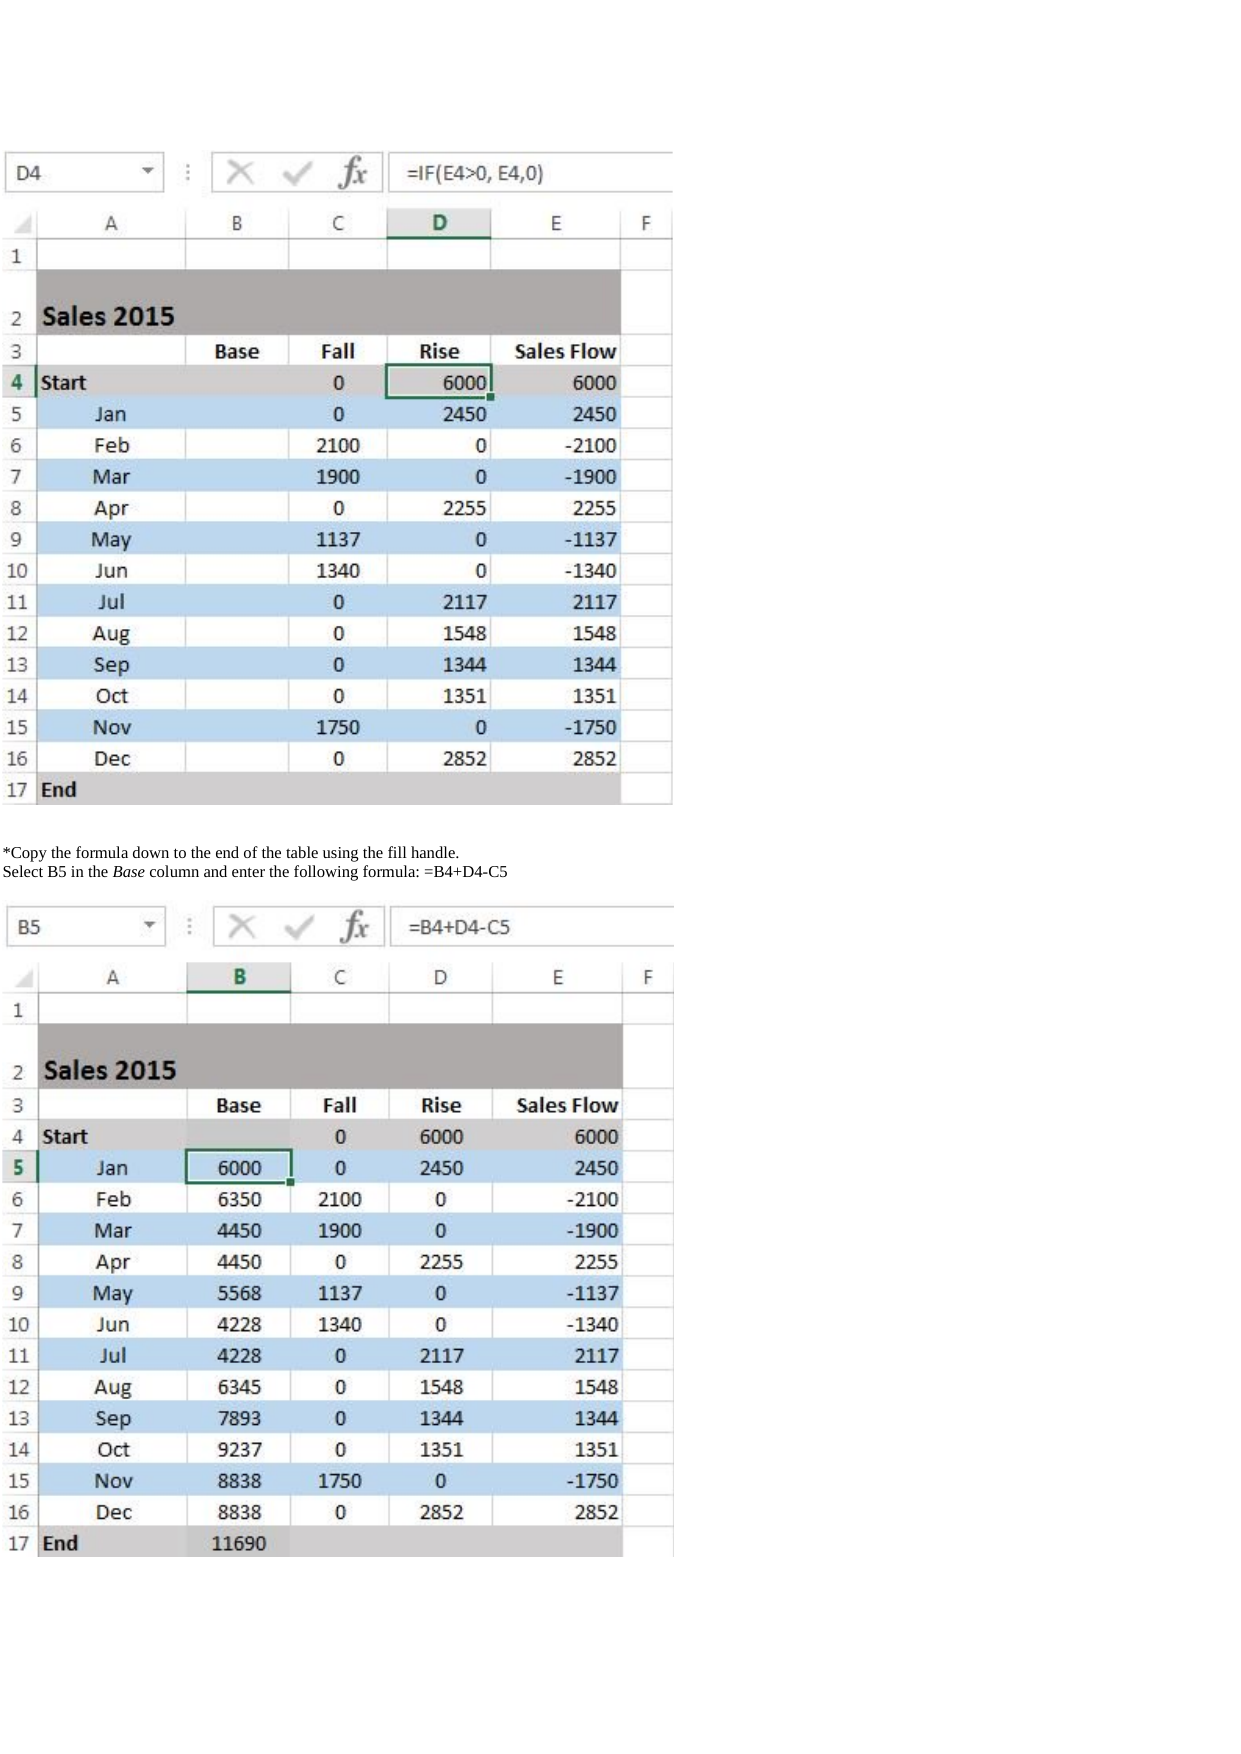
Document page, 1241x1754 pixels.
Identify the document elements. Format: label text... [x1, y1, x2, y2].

text Select B5 in the Base column and enter the following formula: =B4+D4-C5 [2, 862, 1090, 901]
text *Copy the formula down to the end of the table using the fill handle. [2, 843, 1090, 862]
picture [2, 150, 673, 805]
picture [2, 900, 674, 1557]
